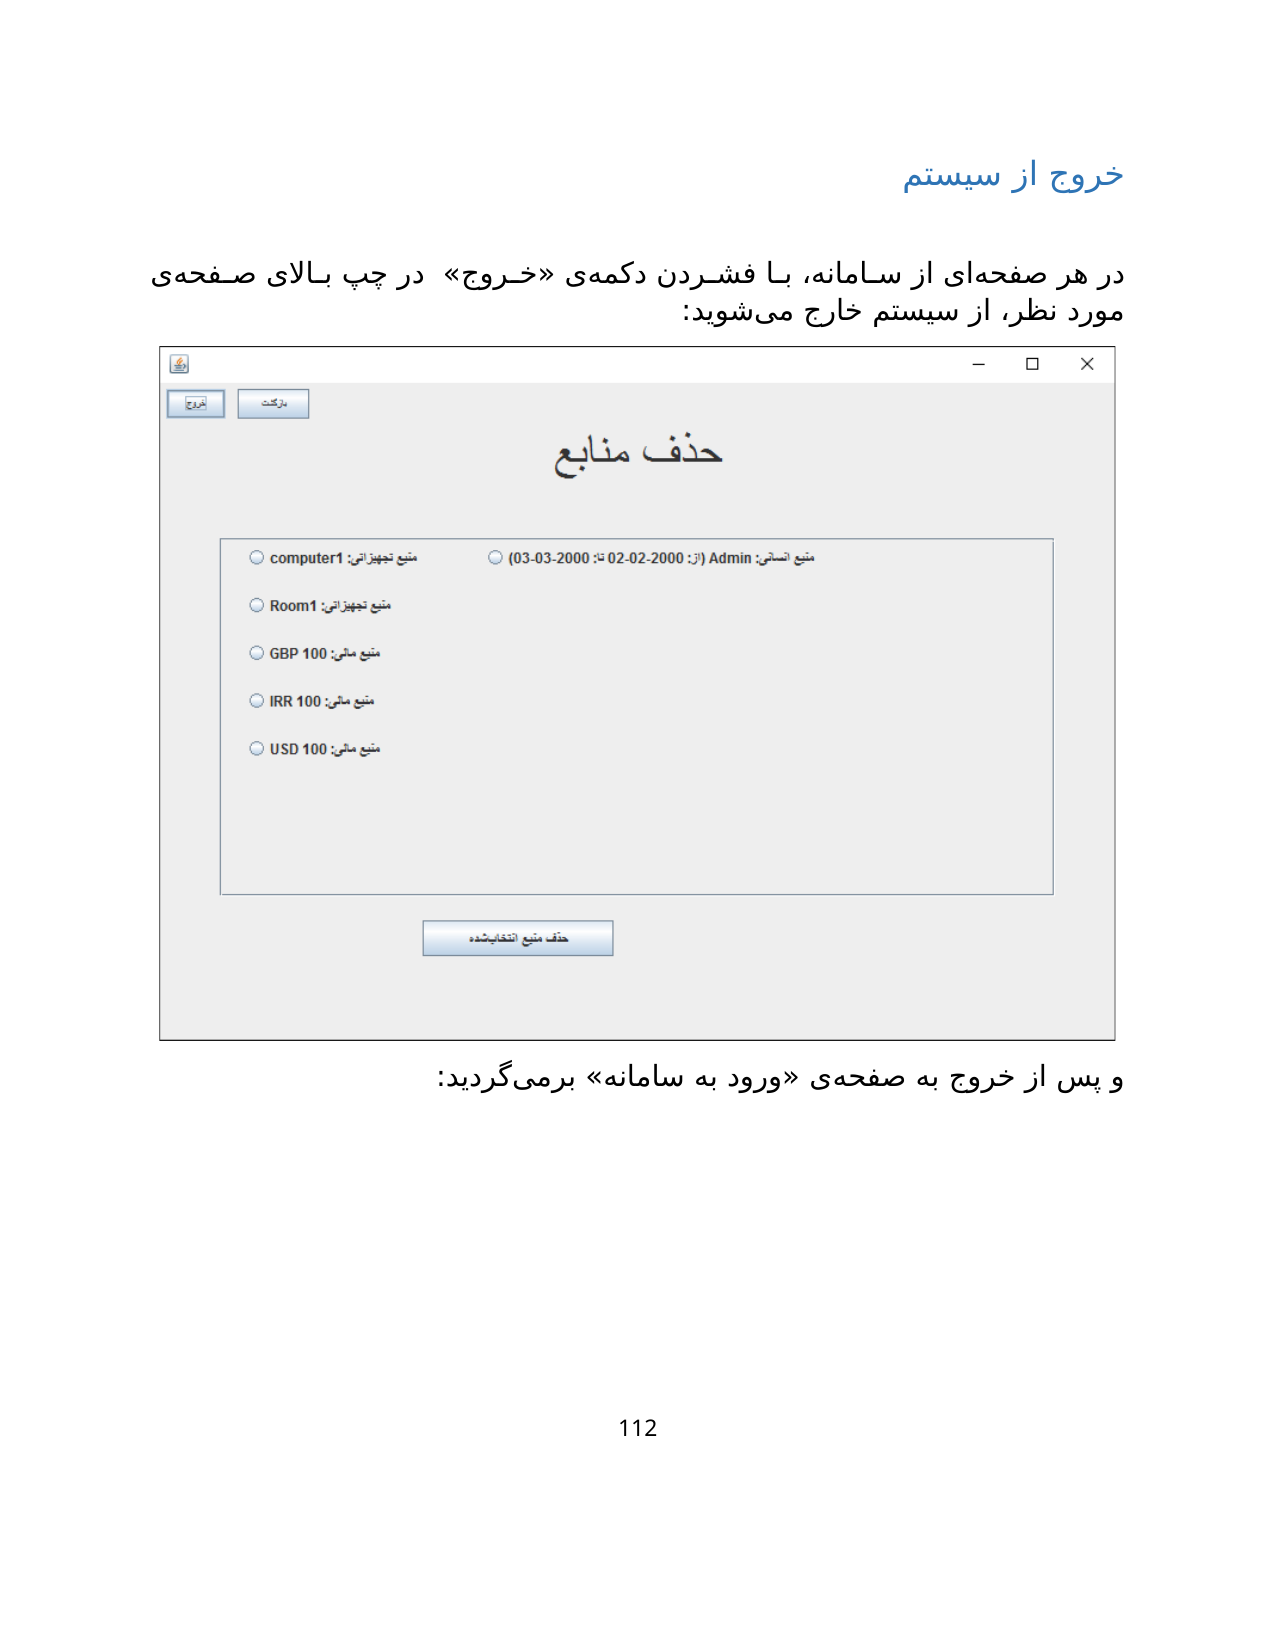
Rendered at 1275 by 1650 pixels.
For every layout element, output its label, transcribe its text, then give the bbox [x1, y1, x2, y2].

subtitle خروج از سیستم [150, 154, 1125, 193]
text در هر صفحه‌ای از سامانه، با فشردن دکمه‌ی «خروج» در چپ بالای صفحه‌ی مورد نظر، از سیستم خارج می‌شوید: [150, 257, 1125, 327]
text و پس از خروج به صفحه‌ی «ورود به سامانه» برمی‌گردید: [150, 1059, 1125, 1093]
picture [159, 346, 1116, 1041]
